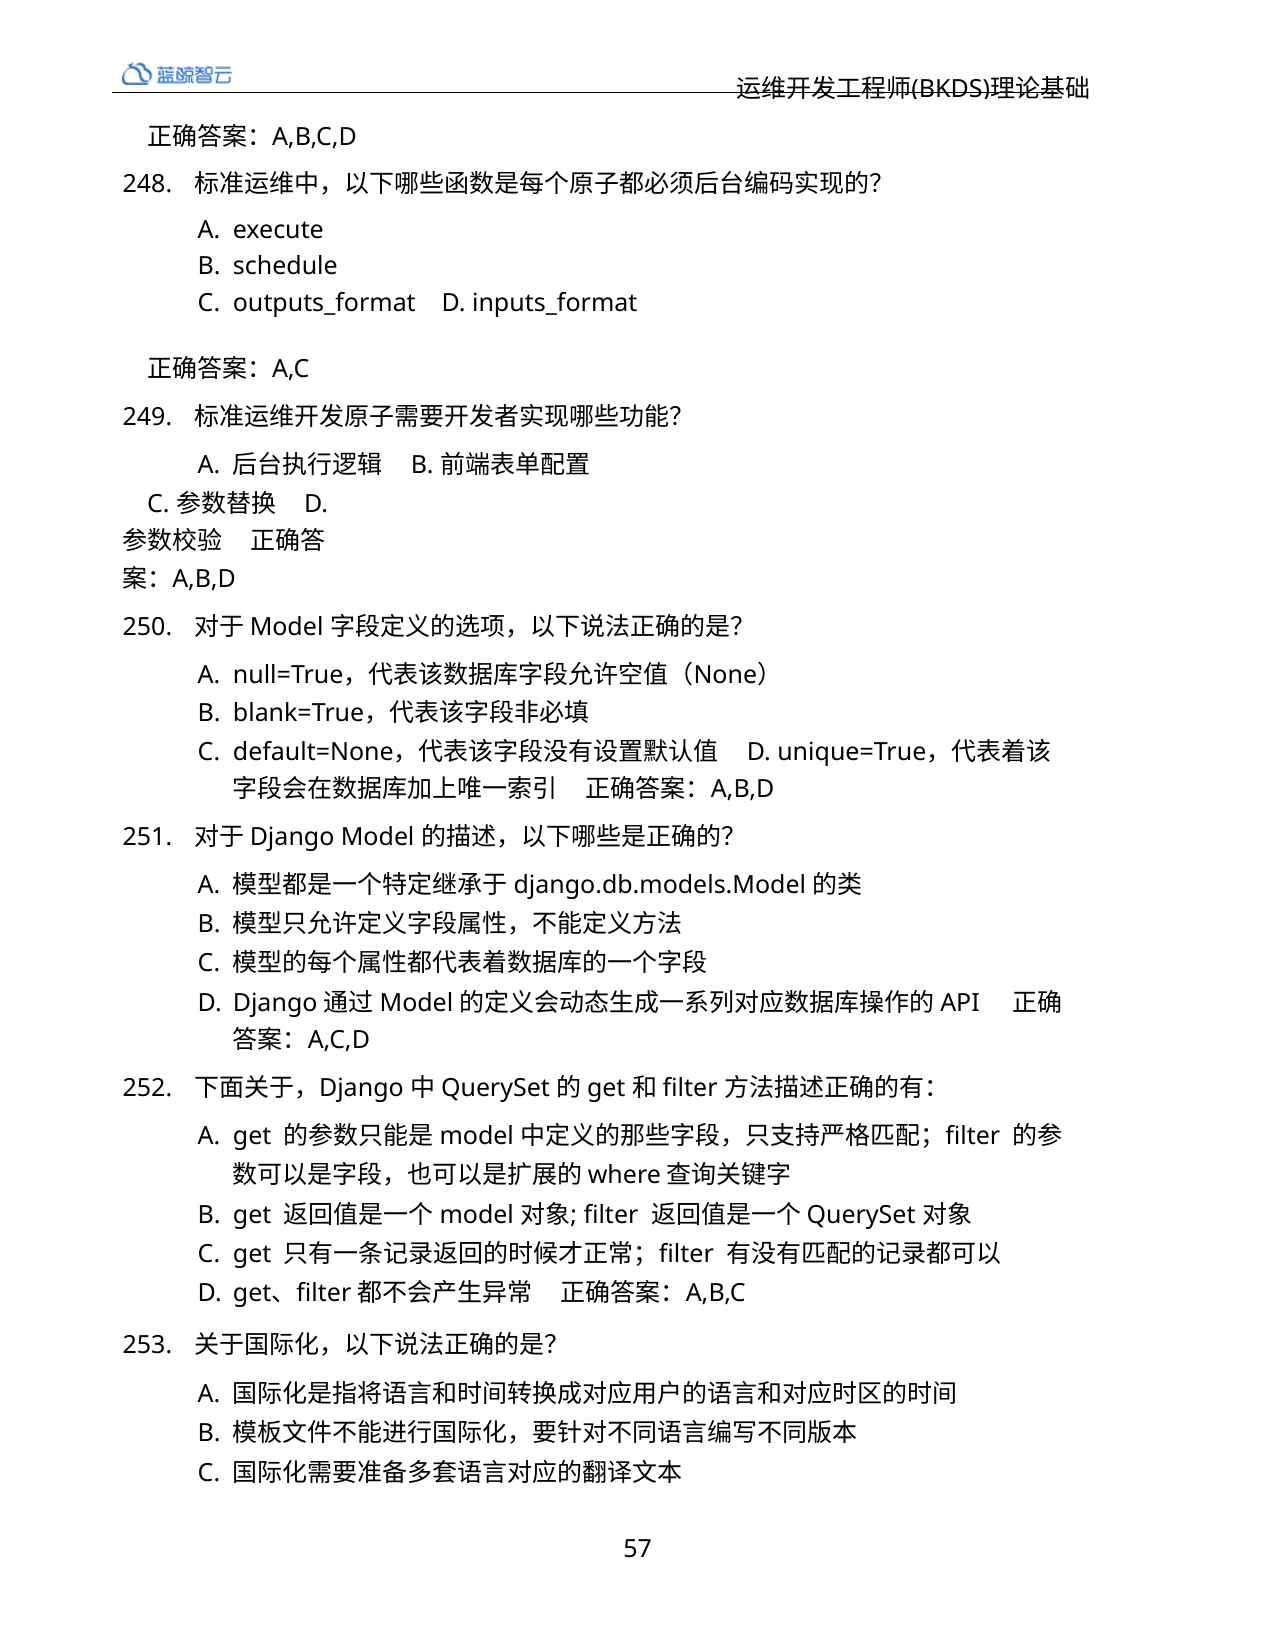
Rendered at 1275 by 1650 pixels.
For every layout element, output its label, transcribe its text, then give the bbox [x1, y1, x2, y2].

list 模型只允许定义字段属性，不能定义方法 [197, 903, 1066, 940]
list 国际化需要准备多套语言对应的翻译文本 [197, 1452, 1066, 1488]
text 正确答案：A,B,C,D [121, 116, 1066, 152]
list Django 通过 Model 的定义会动态生成一系列对应数据库操作的 API 正确答案：A,C,D [197, 982, 1066, 1056]
list get 的参数只能是 model 中定义的那些字段，只支持严格匹配；filter 的参数可以是字段，也可以是扩展的where查询关键字 [197, 1116, 1066, 1191]
list 模板文件不能进行国际化，要针对不同语言编写不同版本 [197, 1412, 1066, 1449]
list 对于 Django Model 的描述，以下哪些是正确的？ [122, 817, 1066, 853]
list 后台执行逻辑 B. 前端表单配置 [197, 445, 1066, 481]
list 模型的每个属性都代表着数据库的一个字段 [197, 943, 1066, 979]
list 关于国际化，以下说法正确的是？ [122, 1325, 1066, 1361]
list blank=True，代表该字段非必填 [197, 693, 1066, 729]
list get 返回值是一个 model 对象; filter 返回值是一个 QuerySet 对象 [197, 1194, 1066, 1231]
list outputs_format D. inputs_format [197, 284, 1066, 318]
list execute [197, 212, 1066, 246]
text 正确答案：A,C [121, 348, 1066, 385]
list 模型都是一个特定继承于 django.db.models.Model 的类 [197, 865, 1066, 901]
list 标准运维中，以下哪些函数是每个原子都必须后台编码实现的？ [122, 163, 1066, 200]
list 对于 Model 字段定义的选项，以下说法正确的是？ [122, 606, 1066, 642]
text C. 参数替换 D. 参数校验 正确答案：A,B,D [121, 483, 348, 594]
picture [121, 60, 234, 87]
list default=None，代表该字段没有设置默认值 D. unique=True，代表着该字段会在数据库加上唯一索引 正确答案：A,B,D [197, 731, 1066, 805]
list 下面关于，Django 中 QuerySet 的 get 和 filter 方法描述正确的有： [122, 1068, 1066, 1104]
list null=True，代表该数据库字段允许空值（None） [197, 654, 1066, 690]
list schedule [197, 248, 1066, 282]
list 国际化是指将语言和时间转换成对应用户的语言和对应时区的时间 [197, 1373, 1066, 1409]
list 标准运维开发原子需要开发者实现哪些功能？ [122, 397, 1066, 433]
list get、filter 都不会产生异常 正确答案：A,B,C [197, 1272, 1066, 1309]
list get 只有一条记录返回的时候才正常；filter 有没有匹配的记录都可以 [197, 1233, 1066, 1269]
